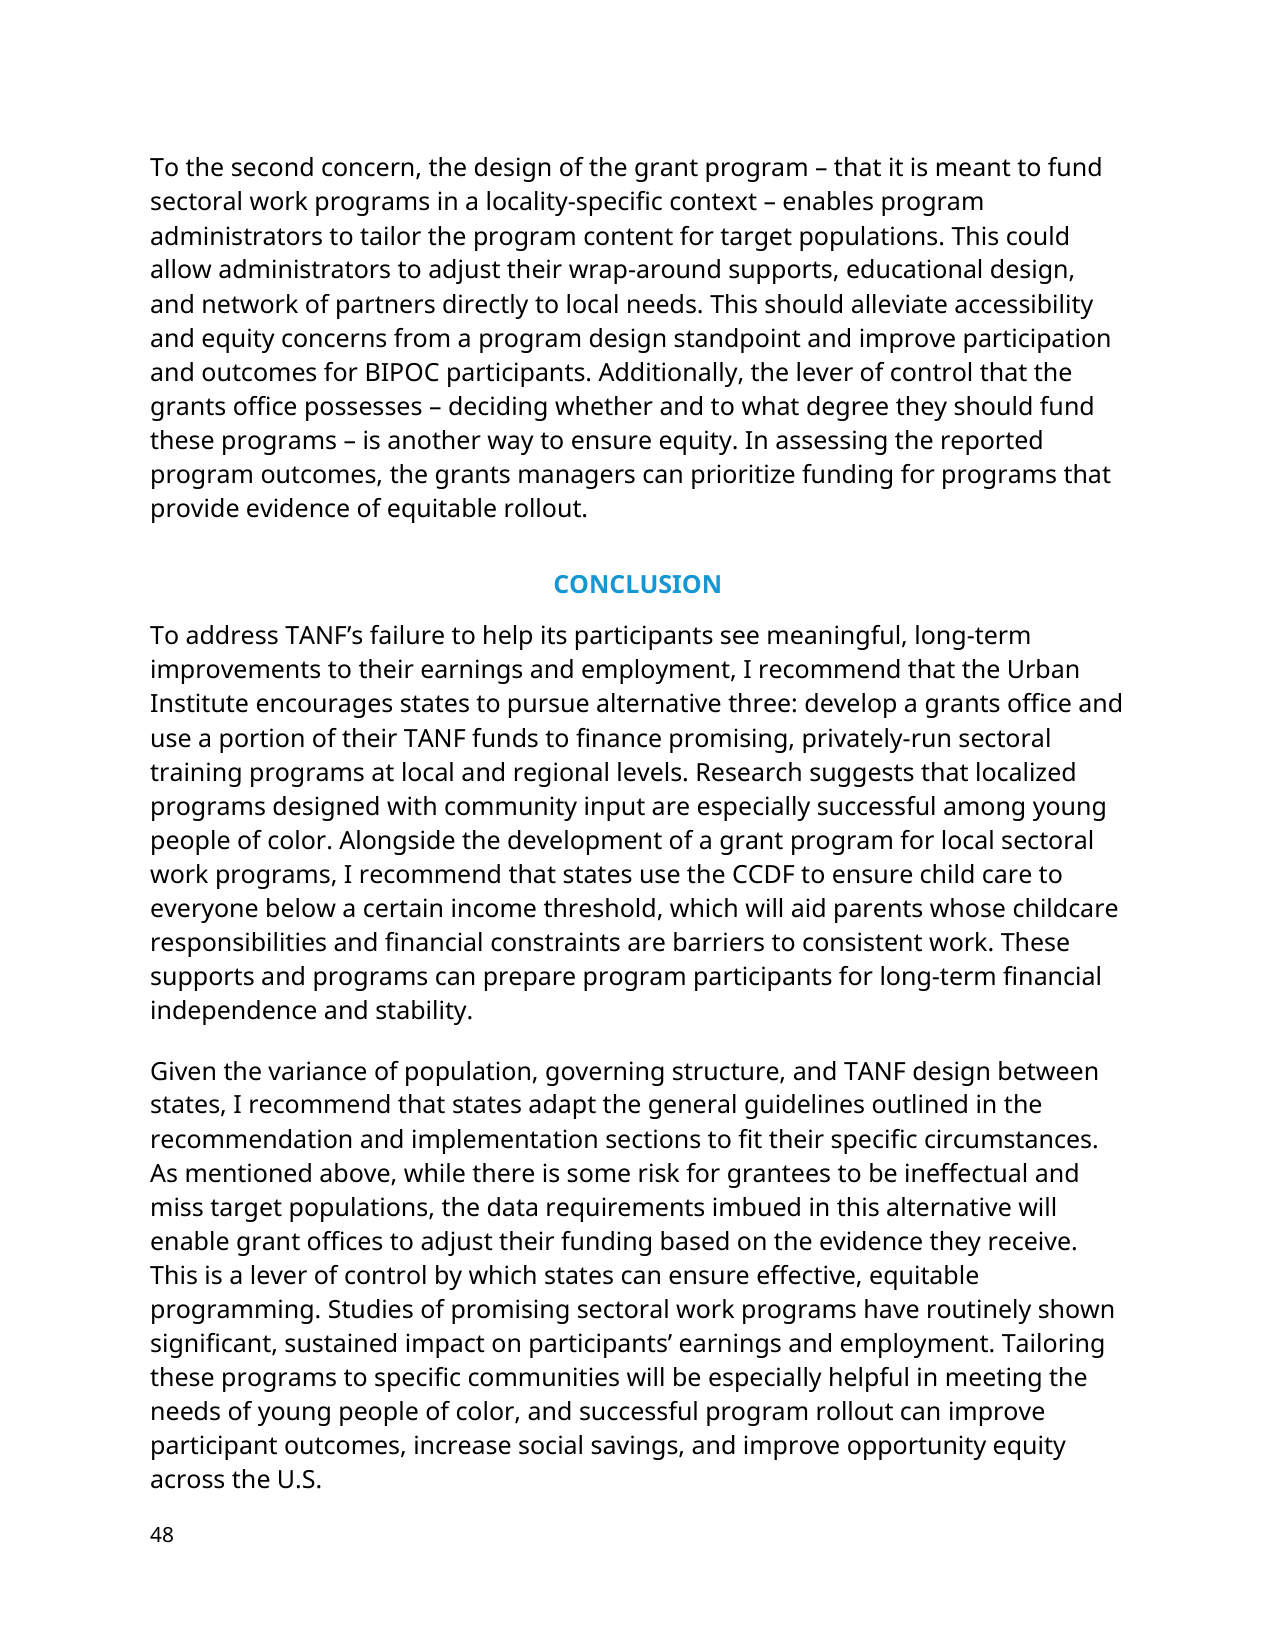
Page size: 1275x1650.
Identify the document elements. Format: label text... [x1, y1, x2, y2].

subtitle CONCLUSION [150, 566, 1125, 600]
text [150, 150, 1125, 525]
text To address TANF’s failure to help its participants see meaningful, long-term improvements to their earnings and employment, I recommend that the Urban Institute encourages states to pursue alternative three: develop a grants office and use a portion of their TANF funds to finance promising, privately-run sectoral training programs at local and regional levels. Research suggests that localized programs designed with community input are especially successful among young people of color. Alongside the development of a grant program for local sectoral work programs, I recommend that states use the CCDF to ensure child care to everyone below a certain income threshold, which will aid parents whose childcare responsibilities and financial constraints are barriers to consistent work. These supports and programs can prepare program participants for long-term financial independence and stability. [150, 618, 1125, 1027]
text Given the variance of population, governing structure, and TANF design between states, I recommend that states adapt the general guidelines outlined in the recommendation and implementation sections to fit their specific circumstances. As mentioned above, while there is some risk for grantees to be ineffectual and miss target populations, the data requirements imbued in this alternative will enable grant offices to adjust their funding based on the evidence they receive. This is a lever of control by which states can ensure effective, equitable programming. Studies of promising sectoral work programs have routinely shown significant, sustained impact on participants’ earnings and employment. Tailoring these programs to specific communities will be especially helpful in meeting the needs of young people of color, and successful program rollout can improve participant outcomes, increase social savings, and improve opportunity equity across the U.S. [150, 1053, 1125, 1496]
